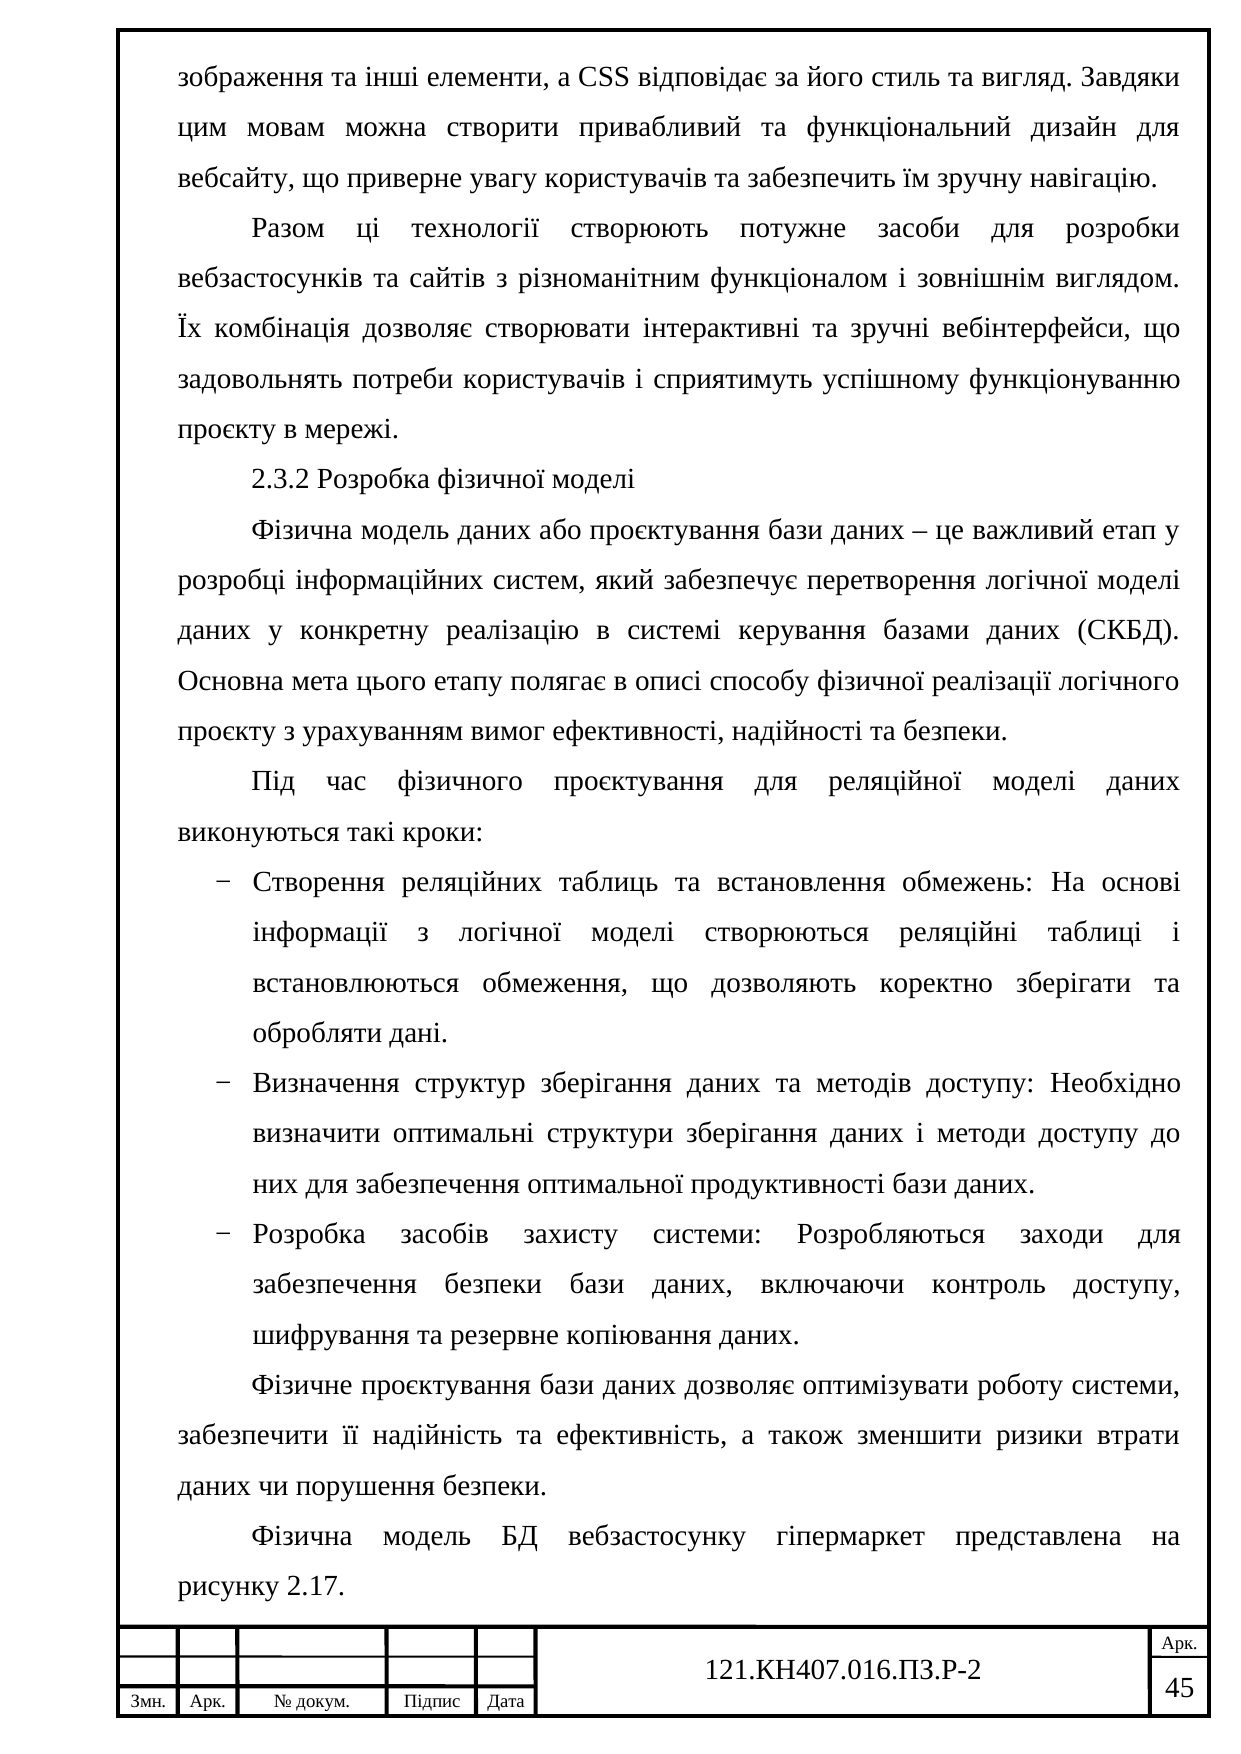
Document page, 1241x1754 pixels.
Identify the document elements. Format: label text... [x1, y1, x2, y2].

list Визначення структур зберігання даних та методів доступу: Необхідно визначити оптимальні структури зберігання даних і методи доступу до них для забезпечення оптимальної продуктивності бази даних. [215, 1065, 1181, 1199]
text Під час фізичного проєктування для реляційної моделі даних виконуються такі кроки: [177, 763, 1181, 847]
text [177, 59, 1181, 193]
text Разом ці технології створюють потужне засоби для розробки вебзастосунків та сайтів з різноманітним функціоналом і зовнішнім виглядом. Їх комбінація дозволяє створювати інтерактивні та зручні вебінтерфейси, що задовольнять потреби користувачів і сприятимуть успішному функціонуванню проєкту в мережі. [177, 210, 1181, 445]
subtitle 2.3.2 Розробка фізичної моделі [177, 462, 1181, 495]
list Розробка засобів захисту системи: Розробляються заходи для забезпечення безпеки бази даних, включаючи контроль доступу, шифрування та резервне копіювання даних. [215, 1216, 1181, 1350]
text Фізична модель БД вебзастосунку гіпермаркет представлена на рисунку 2.17. [177, 1518, 1181, 1602]
text Фізичне проєктування бази даних дозволяє оптимізувати роботу системи, забезпечити її надійність та ефективність, а також зменшити ризики втрати даних чи порушення безпеки. [177, 1367, 1181, 1501]
text Фізична модель даних або проєктування бази даних – це важливий етап у розробці інформаційних систем, який забезпечує перетворення логічної моделі даних у конкретну реалізацію в системі керування базами даних (СКБД). Основна мета цього етапу полягає в описі способу фізичної реалізації логічного проєкту з урахуванням вимог ефективності, надійності та безпеки. [177, 512, 1181, 747]
list Створення реляційних таблиць та встановлення обмежень: На основі інформації з логічної моделі створюються реляційні таблиці і встановлюються обмеження, що дозволяють коректно зберігати та обробляти дані. [215, 864, 1181, 1048]
